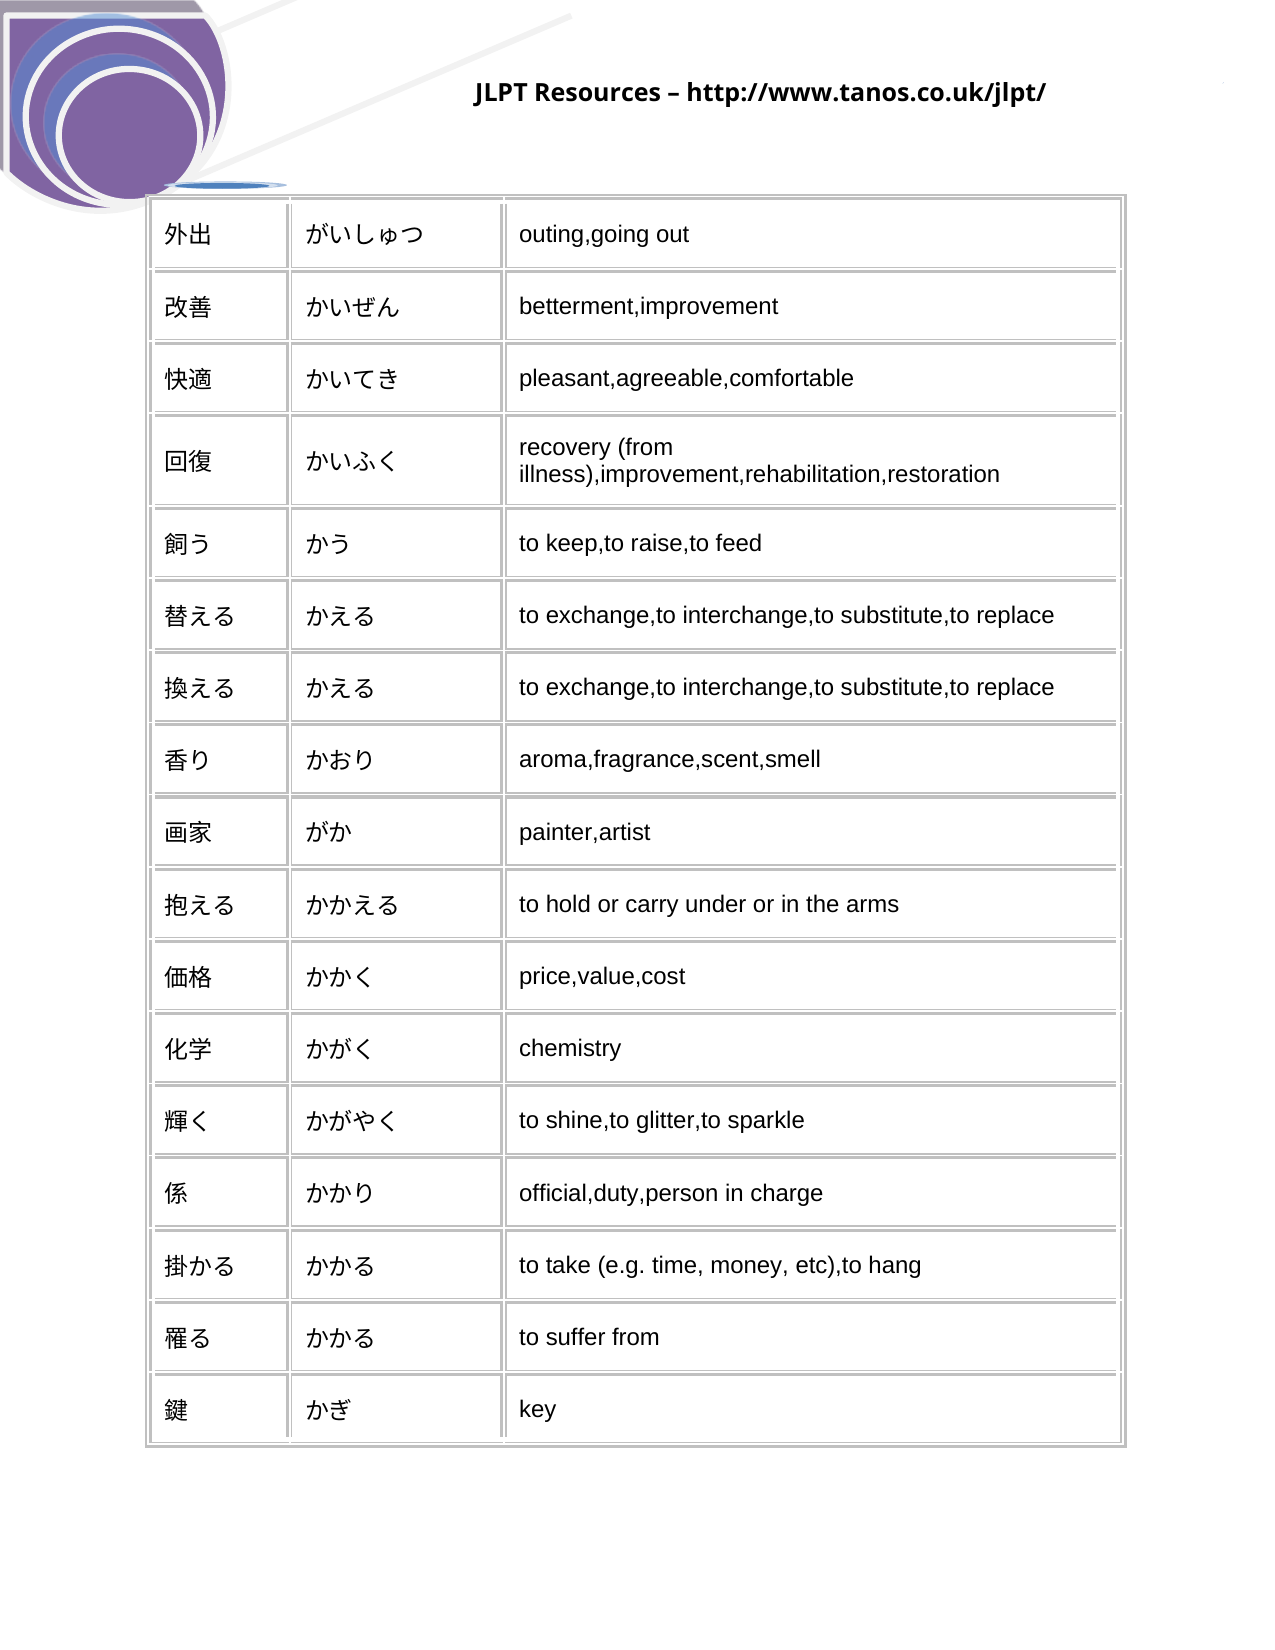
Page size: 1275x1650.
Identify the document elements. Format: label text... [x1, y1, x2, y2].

table_cell 外出 [152, 200, 289, 266]
table_cell 係 [149, 1153, 289, 1225]
table_cell かかる [292, 1232, 500, 1297]
table_cell aroma,fragrance,scent,smell [503, 720, 1123, 792]
table_cell 罹る [149, 1298, 289, 1370]
table_cell かう [292, 510, 500, 576]
table_cell かおり [292, 726, 500, 792]
table_cell to suffer from [503, 1298, 1123, 1370]
table_cell 抱える [149, 864, 289, 937]
table_cell かいふく [292, 417, 500, 503]
table_cell to hold or carry under or in the arms [503, 864, 1123, 937]
table_cell 改善 [149, 266, 289, 338]
table_cell かがく [292, 1015, 500, 1081]
table_cell かいぜん [292, 273, 500, 338]
table_cell chemistry [503, 1009, 1123, 1081]
table_cell 鍵 [149, 1370, 289, 1442]
table_cell 掛かる [149, 1225, 289, 1297]
table_cell painter,artist [503, 792, 1123, 864]
table_cell to take (e.g. time, money, etc),to hang [503, 1225, 1123, 1297]
table_cell 換える [149, 648, 289, 720]
table_cell 価格 [149, 937, 289, 1009]
table_cell かがやく [292, 1087, 500, 1153]
table_cell がいしゅつ [289, 196, 503, 266]
table_cell かかく [292, 943, 500, 1009]
table_cell かかる [292, 1304, 500, 1370]
table_cell 輝く [149, 1081, 289, 1153]
table_cell key [503, 1370, 1123, 1442]
table_cell 快適 [149, 339, 289, 411]
table_cell がか [292, 799, 500, 864]
table_cell かぎ [289, 1370, 503, 1442]
table_cell price,value,cost [503, 937, 1123, 1009]
table_cell pleasant,agreeable,comfortable [503, 339, 1123, 411]
table_cell to keep,to raise,to feed [503, 504, 1123, 576]
table_cell to exchange,to interchange,to substitute,to replace [503, 576, 1123, 648]
table_cell かかえる [292, 871, 500, 937]
table_cell 香り [149, 720, 289, 792]
table_cell 飼う [149, 504, 289, 576]
table_cell かかり [292, 1159, 500, 1225]
table_cell かいてき [292, 345, 500, 411]
table_cell to shine,to glitter,to sparkle [503, 1081, 1123, 1153]
table_cell to exchange,to interchange,to substitute,to replace [503, 648, 1123, 720]
table_cell かえる [292, 654, 500, 720]
table_cell 回復 [149, 411, 289, 503]
table_cell 画家 [149, 792, 289, 864]
table_cell recovery (from illness),improvement,rehabilitation,restoration [503, 411, 1123, 503]
table_cell かえる [292, 582, 500, 648]
table_cell betterment,improvement [503, 266, 1123, 338]
table_cell 替える [149, 576, 289, 648]
table_cell 化学 [149, 1009, 289, 1081]
table_cell outing,going out [503, 196, 1123, 266]
table_cell official,duty,person in charge [503, 1153, 1123, 1225]
